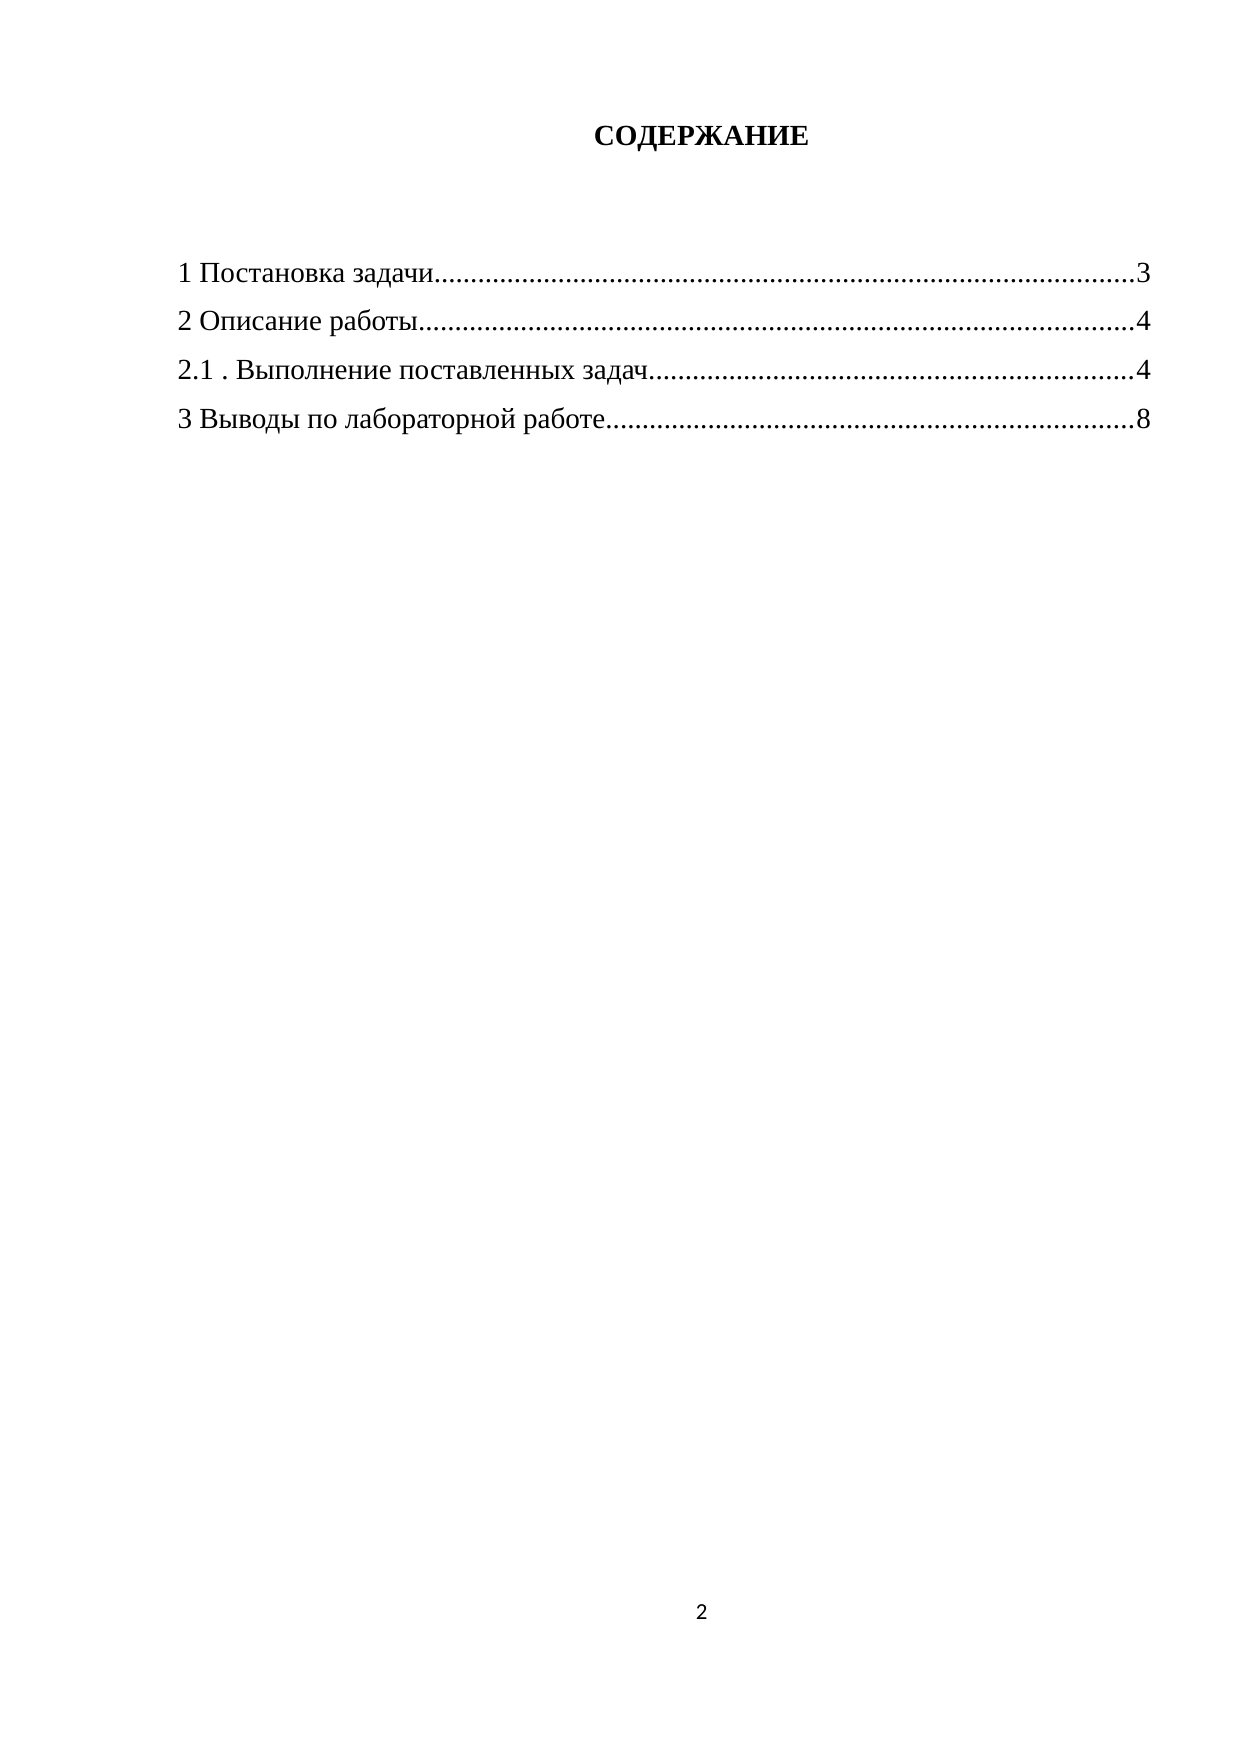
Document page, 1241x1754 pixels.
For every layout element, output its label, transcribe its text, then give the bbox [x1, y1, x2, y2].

text СОДЕРЖАНИЕ [177, 118, 1152, 152]
